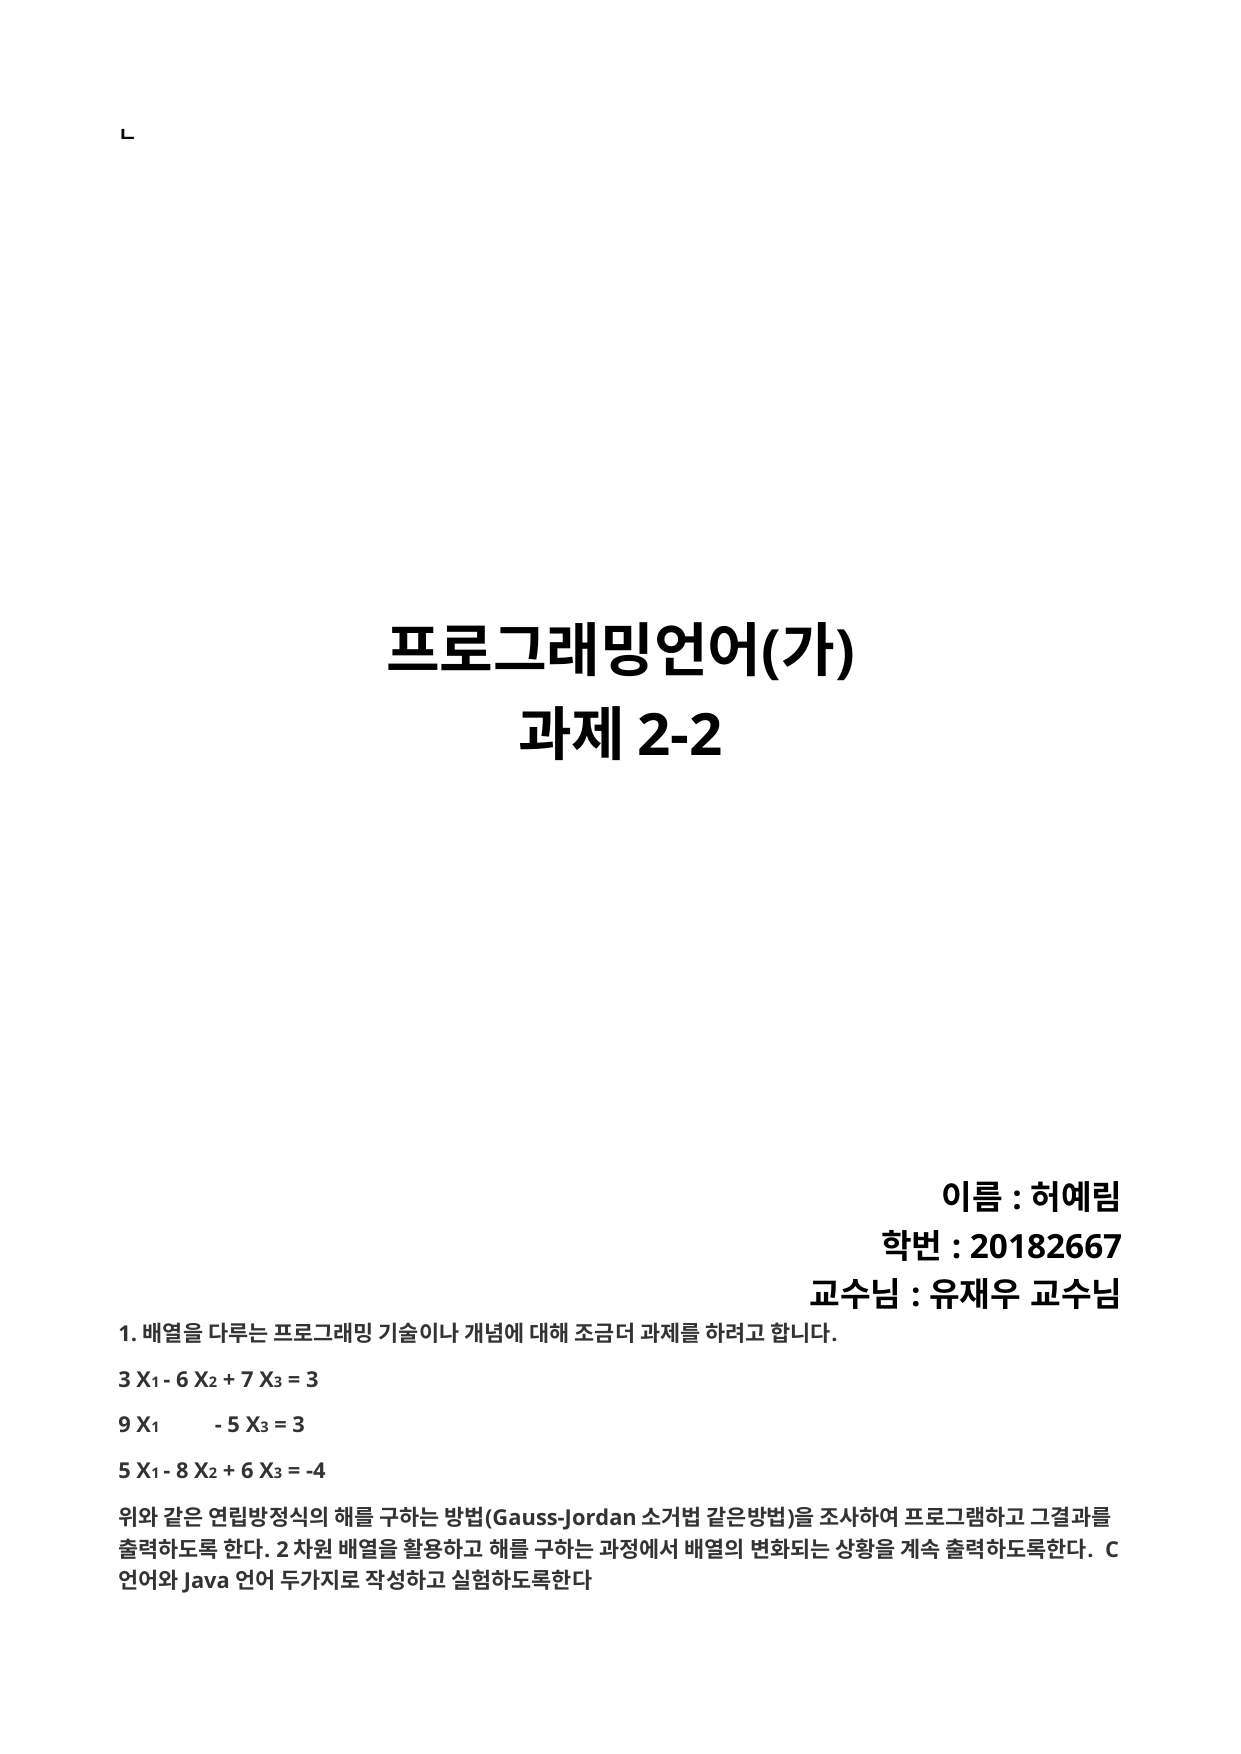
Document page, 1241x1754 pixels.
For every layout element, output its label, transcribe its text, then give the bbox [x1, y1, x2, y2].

text 위와 같은 연립방정식의 해를 구하는 방법(Gauss-Jordan소거법 같은방법)을 조사하여 프로그램하고 그결과를 출력하도록 한다. 2차원 배열을 활용하고 해를 구하는 과정에서 배열의 변화되는 상황을 계속 출력하도록한다. C 언어와 Java 언어 두가지로 작성하고 실험하도록한다 [118, 1500, 1122, 1595]
text ㄴ [118, 118, 1122, 148]
text 5 X1 - 8 X2 + 6 X3 = -4 [118, 1454, 1122, 1484]
text 1. 배열을 다루는 프로그래밍 기술이나 개념에 대해 조금더 과제를 하려고 합니다. [118, 1316, 1122, 1348]
text 프로그래밍언어(가) [118, 603, 1122, 688]
text 이름 : 허예림 [118, 1171, 1122, 1219]
text 3 X1 - 6 X2 + 7 X3 = 3 [118, 1364, 1122, 1393]
text 9 X1 - 5 X3 = 3 [118, 1409, 1122, 1439]
text 학번 : 20182667 [118, 1219, 1122, 1268]
text 교수님 : 유재우 교수님 [118, 1268, 1122, 1316]
text 과제2-2 [118, 688, 1122, 773]
